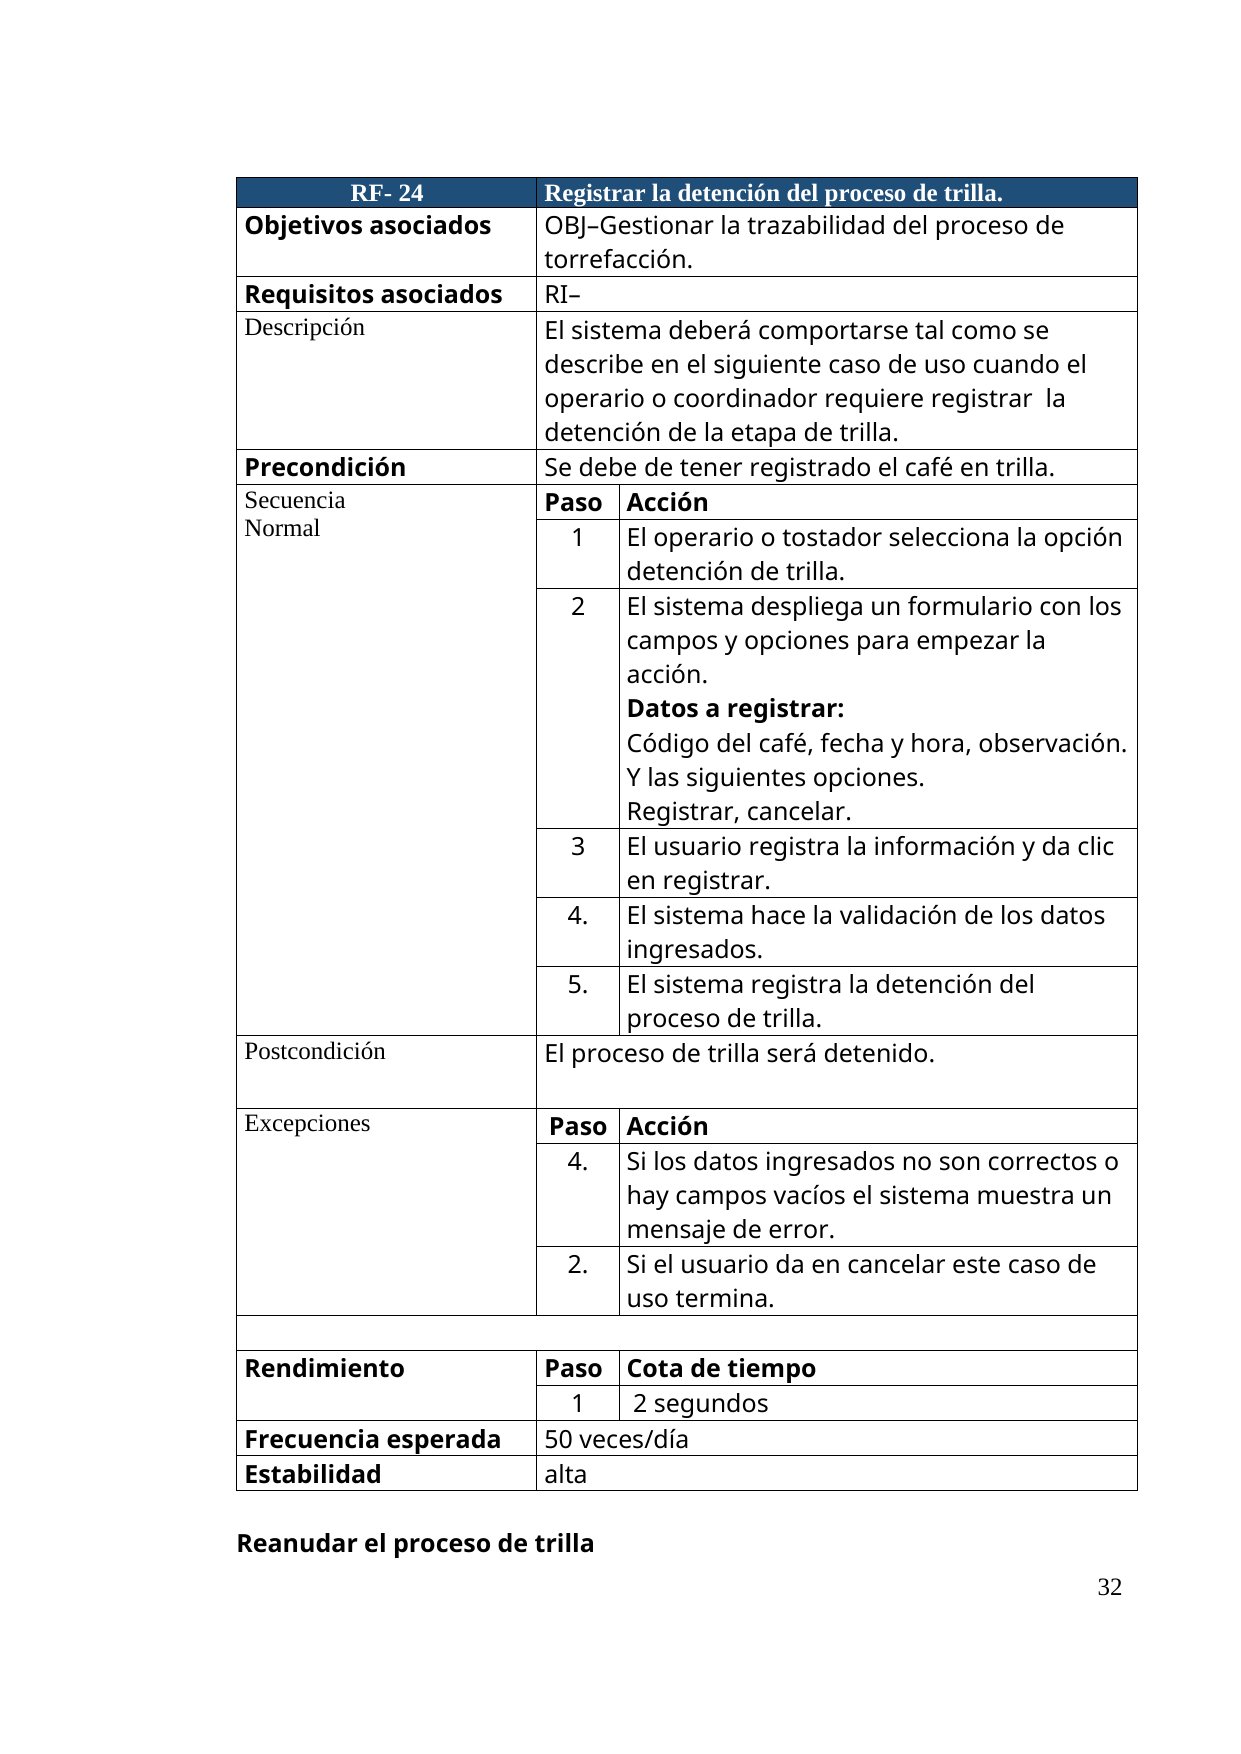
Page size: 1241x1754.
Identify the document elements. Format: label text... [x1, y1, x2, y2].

table_cell Se debe de tener registrado el café en trilla. [537, 450, 1137, 484]
table_cell Paso [537, 485, 619, 519]
table_cell Precondición [237, 450, 536, 484]
table_cell 5. [537, 967, 619, 1035]
table_cell Frecuencia esperada [237, 1421, 536, 1455]
table_cell RF- 24 [237, 178, 536, 207]
table_cell 4. [537, 1144, 619, 1246]
table_cell 2 [537, 589, 619, 827]
table_cell El sistema hace la validación de los datos ingresados. [620, 898, 1137, 966]
table_cell [237, 1316, 1137, 1350]
table_cell Acción [620, 1109, 1137, 1142]
table_cell Estabilidad [237, 1456, 536, 1490]
table_cell El sistema registra la detención del proceso de trilla. [620, 967, 1137, 1035]
table_cell alta [537, 1456, 1137, 1490]
table_cell 4. [537, 898, 619, 966]
text Reanudar el proceso de trilla [236, 1526, 1122, 1559]
table_cell El sistema despliega un formulario con los campos y opciones para empezar la acción. Datos a registrar: Código del café, fecha y hora, observación. Y las siguientes opciones. Registrar, cancelar. [620, 589, 1137, 827]
table_cell Si el usuario da en cancelar este caso de uso termina. [620, 1247, 1137, 1315]
table_cell Paso [537, 1351, 619, 1385]
table_cell 1 [537, 520, 619, 588]
table_cell Requisitos asociados [237, 277, 536, 311]
table_cell Si los datos ingresados no son correctos o hay campos vacíos el sistema muestra un mensaje de error. [620, 1144, 1137, 1246]
table_cell OBJ–Gestionar la trazabilidad del proceso de torrefacción. [537, 208, 1137, 276]
table_cell 2 segundos [620, 1386, 1137, 1420]
table_cell El usuario registra la información y da clic en registrar. [620, 829, 1137, 897]
table_cell 3 [537, 829, 619, 897]
table_cell Secuencia Normal [237, 485, 536, 1035]
table_cell Objetivos asociados [237, 208, 536, 276]
table_cell RI– [537, 277, 1137, 311]
table_cell Descripción [237, 312, 536, 448]
table_cell Cota de tiempo [620, 1351, 1137, 1385]
table_cell 50 veces/día [537, 1421, 1137, 1455]
table_cell Postcondición [237, 1036, 536, 1107]
table_cell Paso [537, 1109, 619, 1142]
table_cell El operario o tostador selecciona la opción detención de trilla. [620, 520, 1137, 588]
table_cell El proceso de trilla será detenido. [537, 1036, 1137, 1107]
table_cell Registrar la detención del proceso de trilla. [537, 178, 1137, 207]
table_cell Acción [620, 485, 1137, 519]
table_cell 1 [537, 1386, 619, 1420]
table_cell Excepciones [237, 1109, 536, 1315]
table_cell Rendimiento [237, 1351, 536, 1420]
table_cell 2. [537, 1247, 619, 1315]
